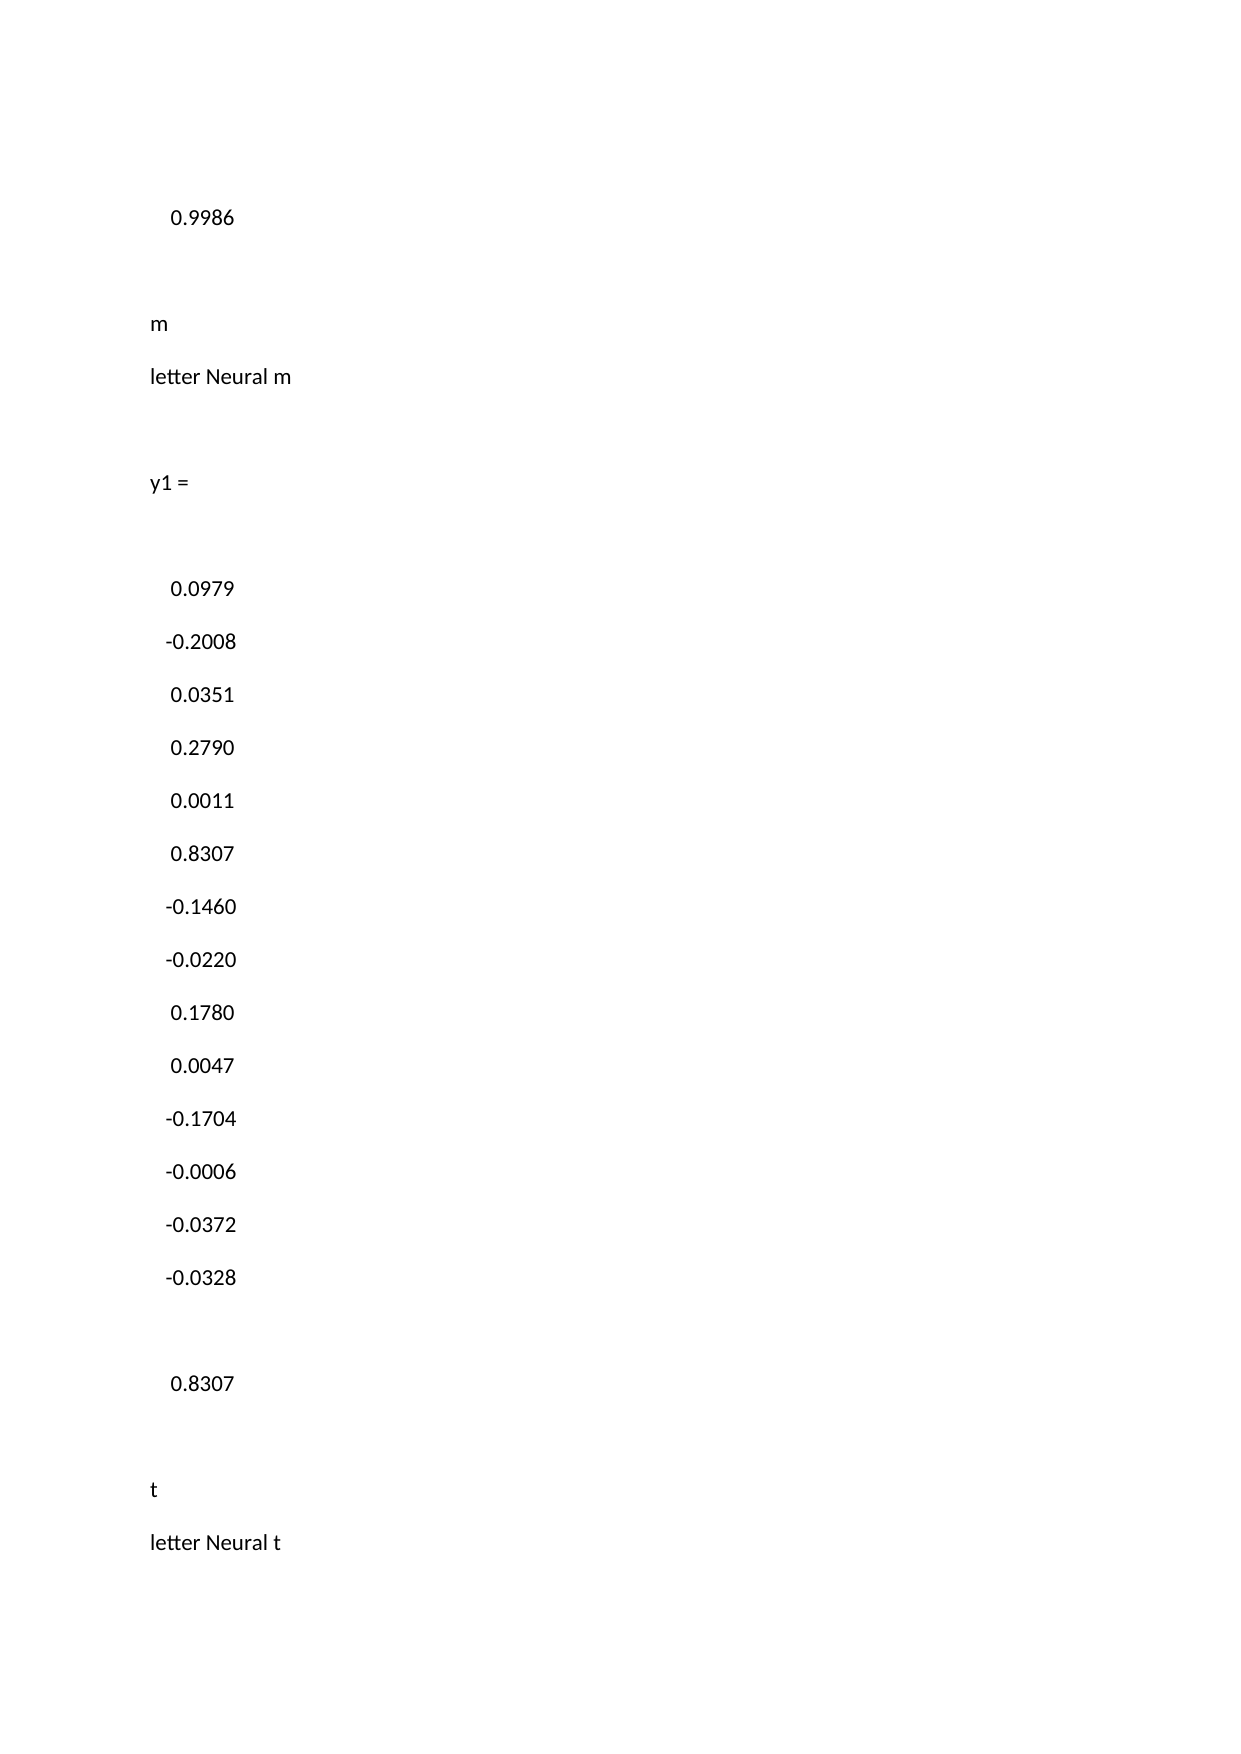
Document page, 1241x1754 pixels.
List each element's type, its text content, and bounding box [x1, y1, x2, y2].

text 0.9986 [150, 203, 1090, 231]
text t [150, 1476, 1090, 1503]
text 0.0351 [150, 680, 1090, 708]
text -0.1704 [150, 1104, 1090, 1132]
text -0.0220 [150, 945, 1090, 973]
text -0.0006 [150, 1157, 1090, 1185]
text -0.1460 [150, 892, 1090, 920]
text letter Neural m [150, 362, 1090, 390]
text letter Neural t [150, 1528, 1090, 1557]
text 0.0979 [150, 574, 1090, 602]
text y1 = [150, 468, 1090, 496]
text 0.1780 [150, 998, 1090, 1026]
text -0.0372 [150, 1210, 1090, 1238]
text -0.0328 [150, 1263, 1090, 1291]
text 0.0011 [150, 786, 1090, 814]
text 0.0047 [150, 1051, 1090, 1079]
text -0.2008 [150, 627, 1090, 655]
text 0.8307 [150, 1369, 1090, 1397]
text 0.2790 [150, 733, 1090, 761]
text m [150, 309, 1090, 337]
text 0.8307 [150, 839, 1090, 867]
